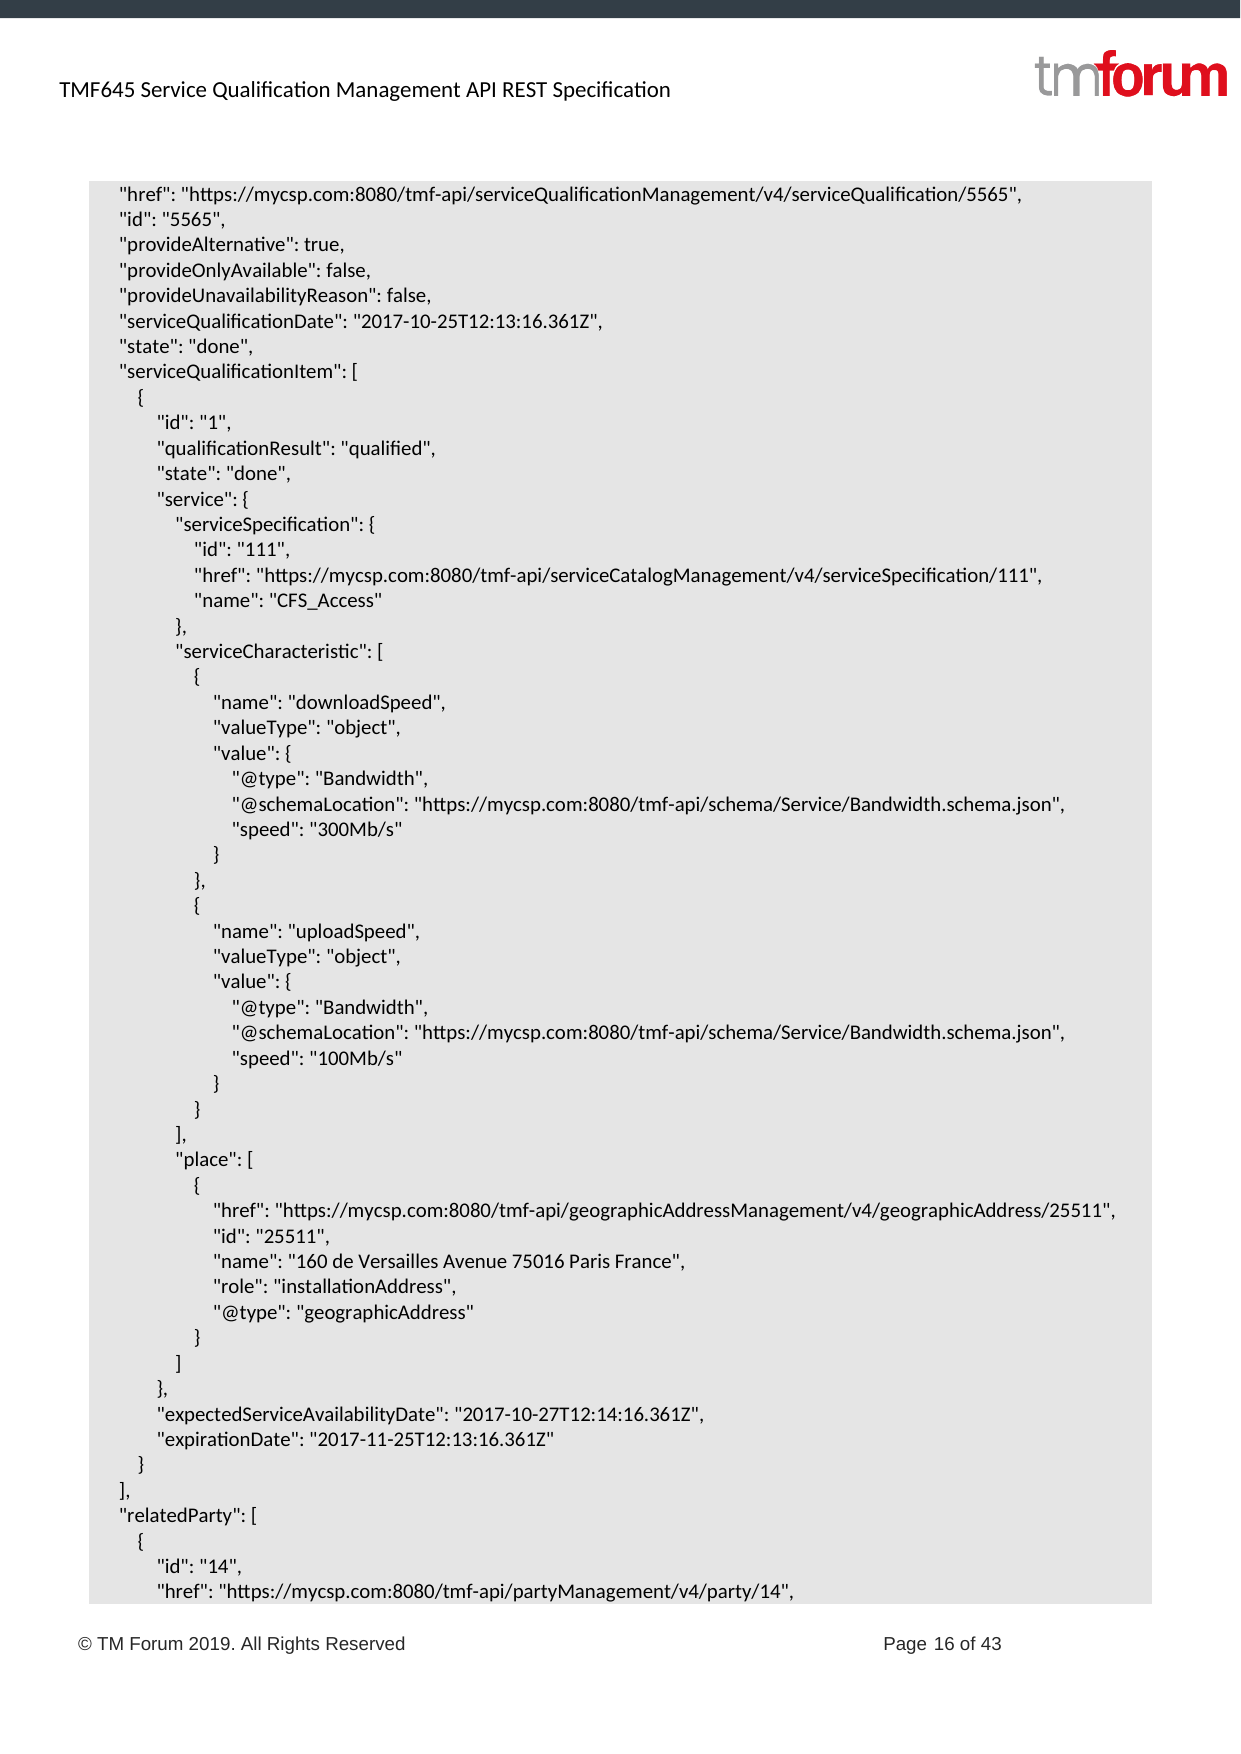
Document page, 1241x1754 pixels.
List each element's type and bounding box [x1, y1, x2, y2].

picture [0, 0, 1241, 110]
table_header [89, 181, 1152, 1604]
